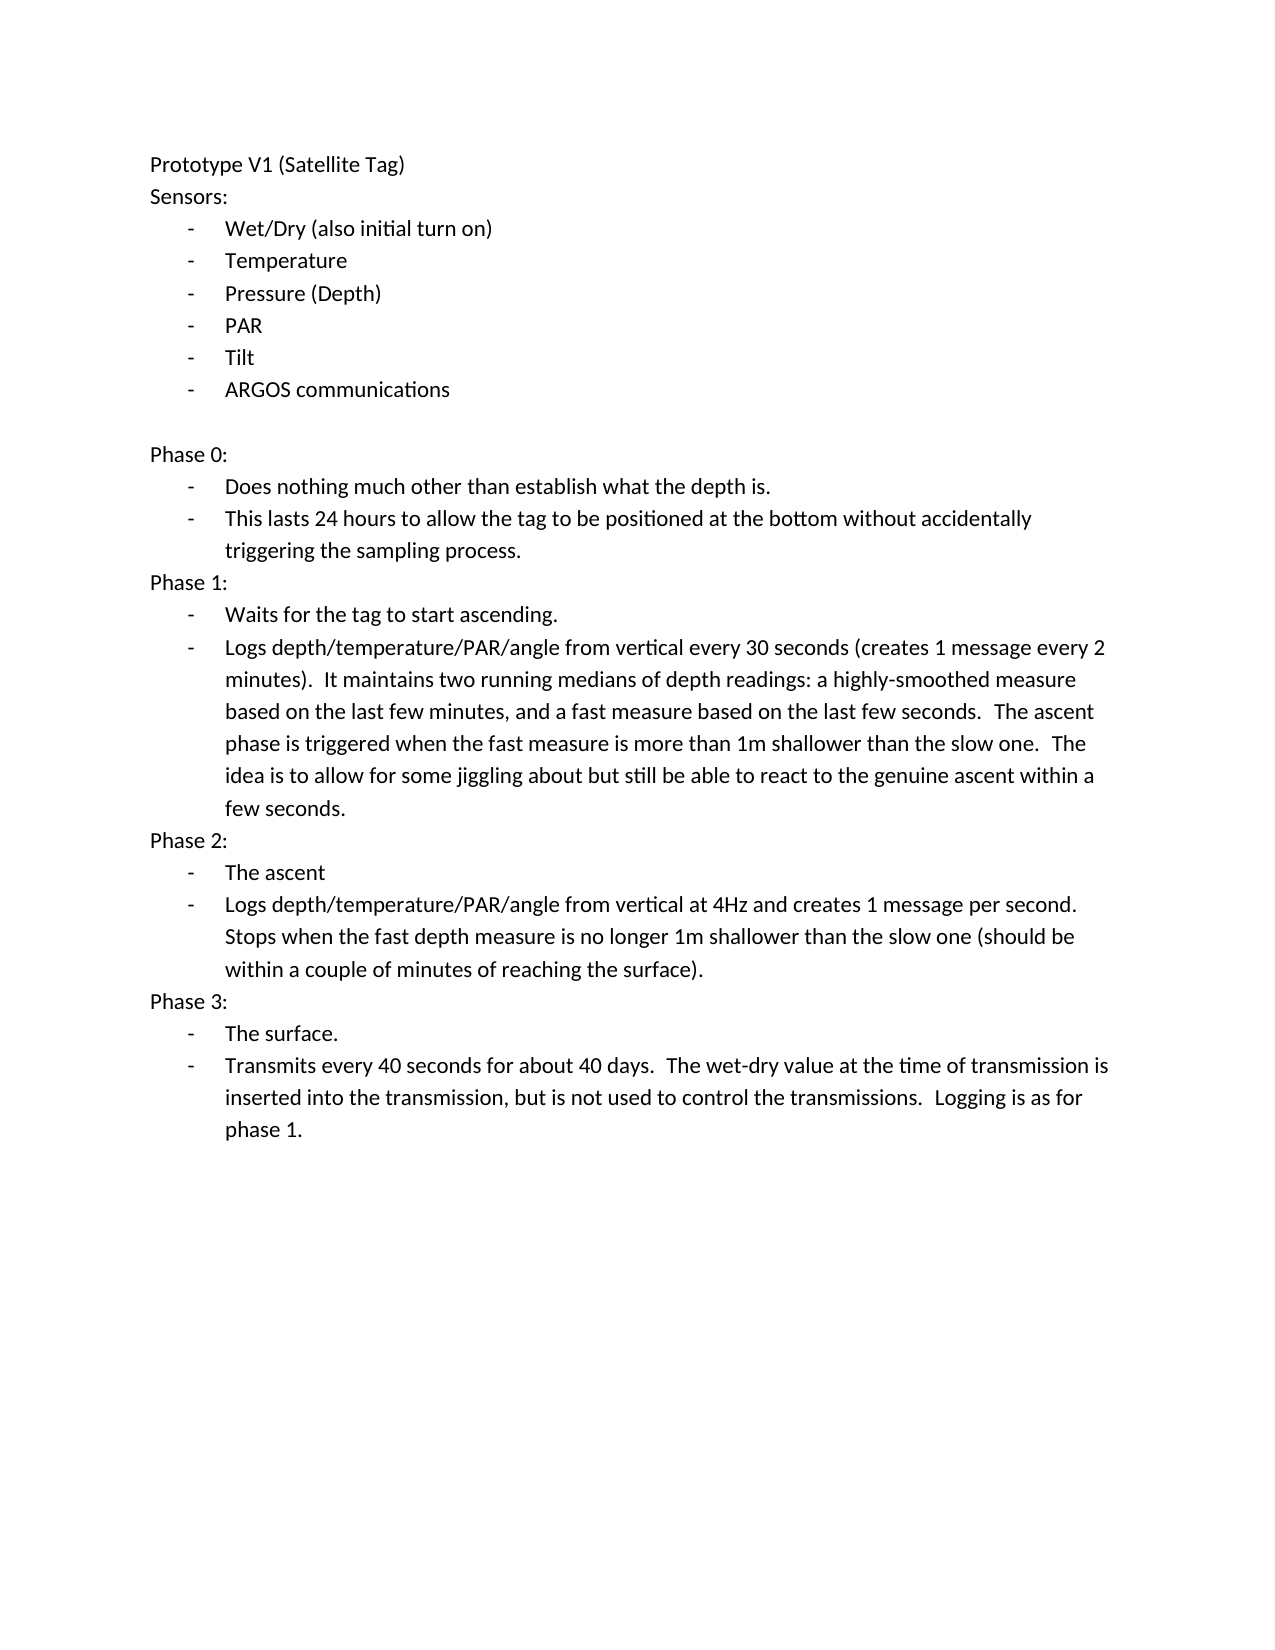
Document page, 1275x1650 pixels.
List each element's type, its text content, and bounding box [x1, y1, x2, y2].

list The surface. [187, 1019, 1125, 1047]
text Phase 2: [150, 826, 1125, 854]
list Temperature [187, 247, 1125, 274]
text Phase 1: [150, 568, 1125, 596]
list Wet/Dry (also initial turn on) [187, 214, 1125, 242]
list Logs depth/temperature/PAR/angle from vertical at 4Hz and creates 1 message per second. Stops when the fast depth measure is no longer 1m shallower than the slow one (should be within a couple of minutes of reaching the surface). [187, 890, 1125, 983]
text Prototype V1 (Satellite Tag) [150, 150, 1125, 178]
list Transmits every 40 seconds for about 40 days. The wet-dry value at the time of transmission is inserted into the transmission, but is not used to control the transmissions. Logging is as for phase 1. [187, 1051, 1125, 1144]
list Does nothing much other than establish what the depth is. [187, 472, 1125, 500]
text Phase 0: [150, 440, 1125, 468]
list Logs depth/temperature/PAR/angle from vertical every 30 seconds (creates 1 message every 2 minutes). It maintains two running medians of depth readings: a highly-smoothed measure based on the last few minutes, and a fast measure based on the last few seconds. The ascent phase is triggered when the fast measure is more than 1m shallower than the slow one. The idea is to allow for some jiggling about but still be able to react to the genuine ascent within a few seconds. [187, 633, 1125, 822]
list Waits for the tag to start ascending. [187, 601, 1125, 629]
text Phase 3: [150, 987, 1125, 1015]
list Tilt [187, 343, 1125, 371]
list PAR [187, 311, 1125, 339]
list This lasts 24 hours to allow the tag to be positioned at the bottom without accidentally triggering the sampling process. [187, 504, 1125, 564]
list Pressure (Depth) [187, 279, 1125, 307]
text Sensors: [150, 182, 1125, 210]
list The ascent [187, 858, 1125, 886]
list ARGOS communications [187, 375, 1125, 403]
